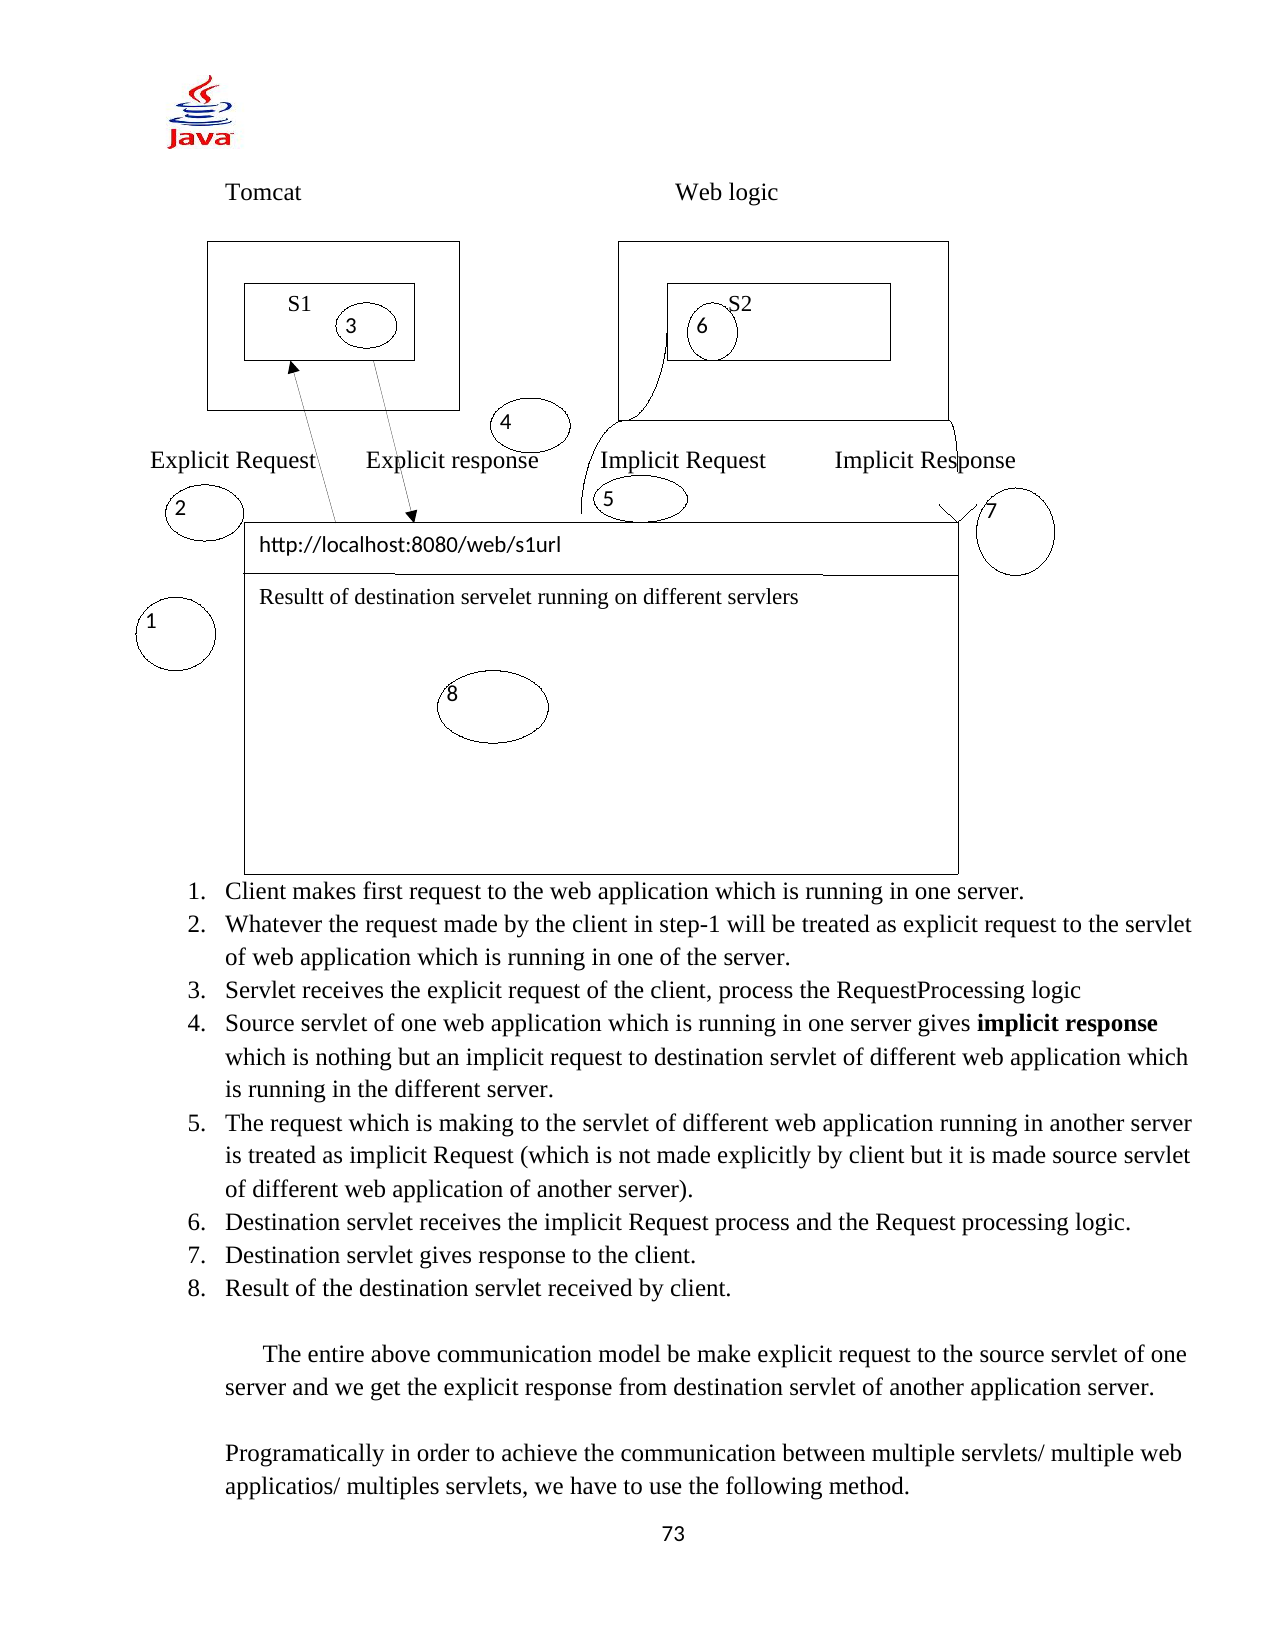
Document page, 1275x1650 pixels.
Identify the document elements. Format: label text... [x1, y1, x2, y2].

list Result of the destination servlet received by client. [187, 1273, 1196, 1301]
list Programatically in order to achieve the communication between multiple servlets/ multiple web applicatios/ multiples servlets, we have to use the following method. [225, 1438, 1196, 1499]
list Destination servlet gives response to the client. [187, 1240, 1196, 1268]
picture [150, 75, 254, 149]
list The request which is making to the servlet of different web application running in another server is treated as implicit Request (which is not made explicitly by client but it is made source servlet of different web application of another server). [187, 1108, 1196, 1202]
list The entire above communication model be make explicit request to the source servlet of one server and we get the explicit response from destination servlet of another application server. [225, 1339, 1196, 1401]
list Destination servlet receives the implicit Request process and the Request processing logic. [187, 1207, 1196, 1235]
list Client makes first request to the web application which is running in one server. [187, 876, 1196, 905]
text Explicit Request Explicit response Implicit Request Implicit Response [396, 446, 1196, 474]
list Whatever the request made by the client in step-1 will be treated as explicit request to the servlet of web application which is running in one of the server. [187, 909, 1196, 971]
list Source servlet of one web application which is running in one server gives implicit response which is nothing but an implicit request to destination servlet of different web application which is running in the different server. [187, 1008, 1196, 1103]
text Explicit Request Explicit response Implicit Request Implicit Response [150, 446, 321, 474]
list Tomcat Web logic [225, 177, 1196, 206]
list Servlet receives the explicit request of the client, process the RequestProcessing logic [187, 976, 1196, 1004]
